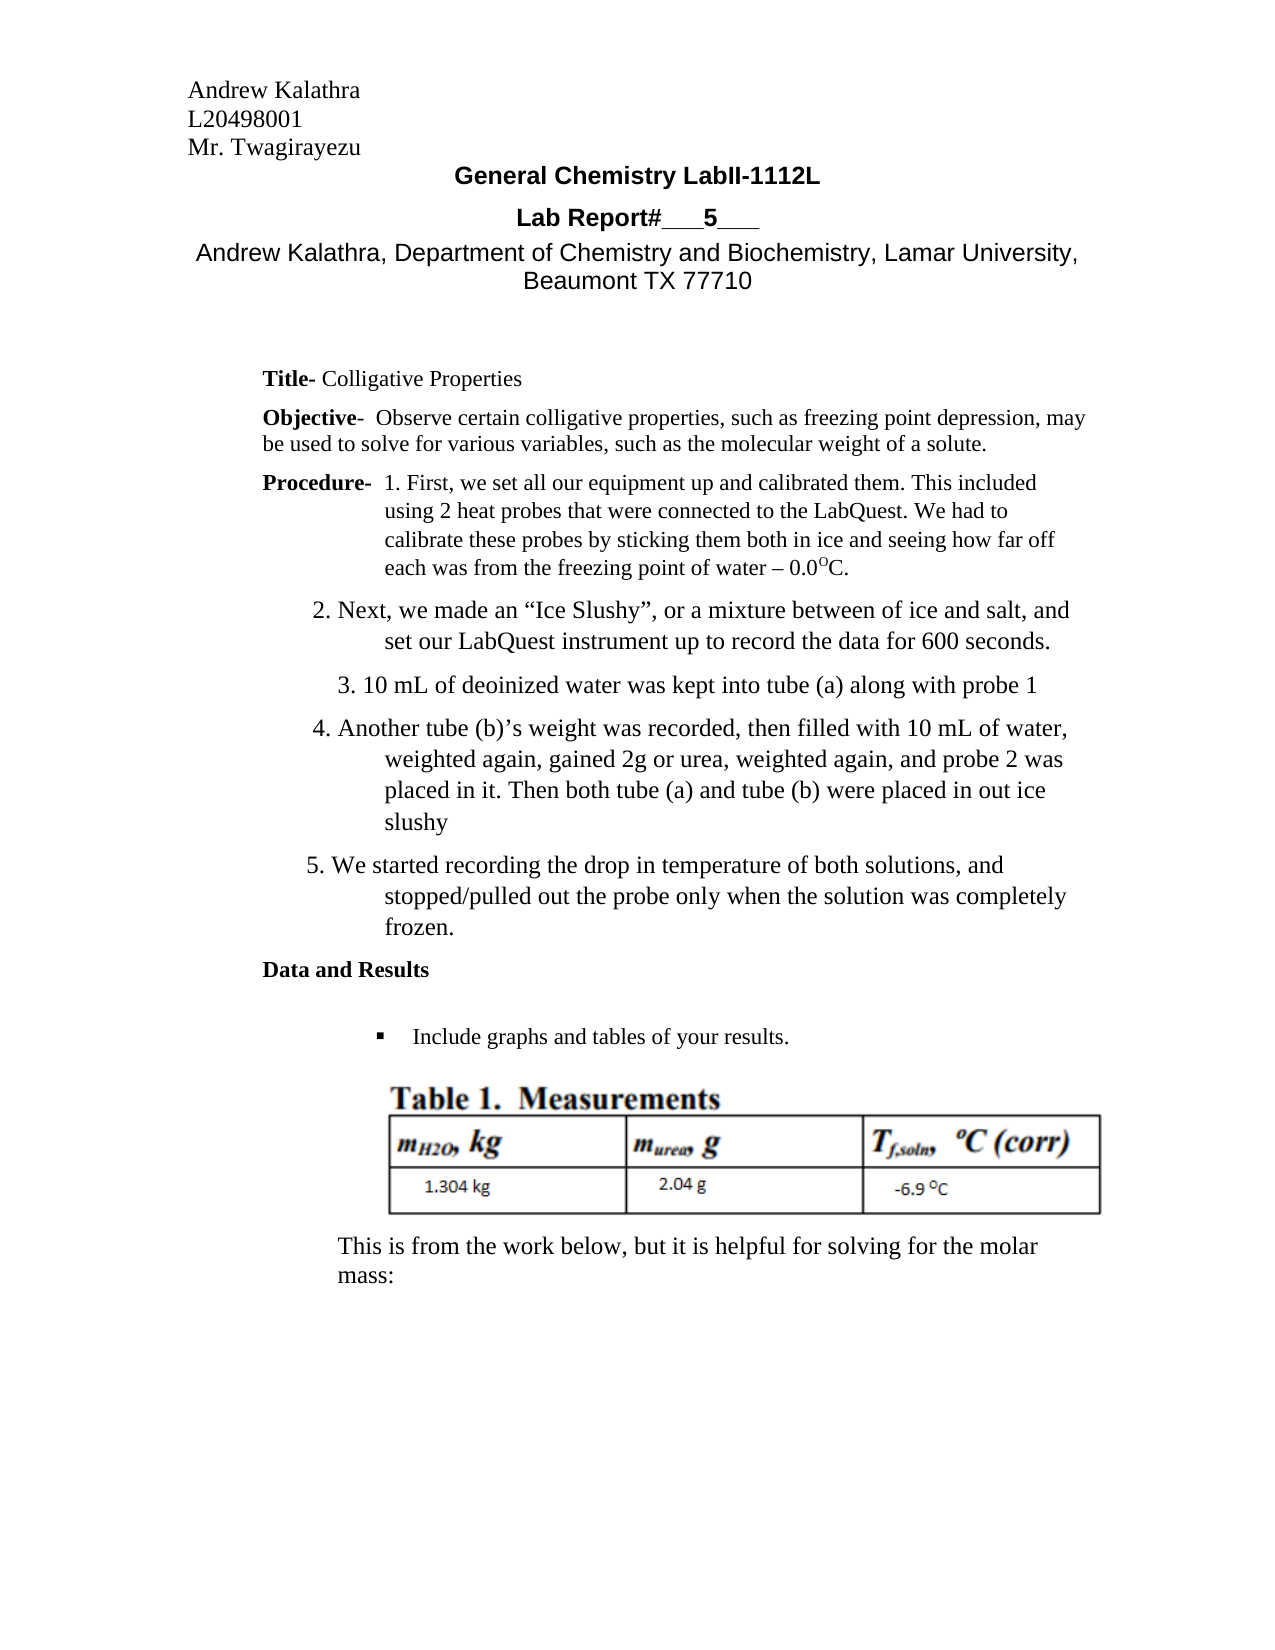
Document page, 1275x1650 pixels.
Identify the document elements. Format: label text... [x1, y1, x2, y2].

text 3. 10 mL of deoinized water was kept into tube (a) along with probe 1 [262, 670, 1087, 699]
text Andrew Kalathra, Department of Chemistry and Biochemistry, Lamar University, Beaumont TX 77710 [187, 237, 1087, 295]
text 4. Another tube (b)’s weight was recorded, then filled with 10 mL of water, weighted again, gained 2g or urea, weighted again, and probe 2 was placed in it. Then both tube (a) and tube (b) were placed in out ice slushy [262, 713, 1087, 835]
text This is from the work below, but it is helpful for solving for the molar mass: [337, 1231, 1087, 1288]
text Procedure- 1. First, we set all our equipment up and calibrated them. This included using 2 heat probes that were connected to the LabQuest. We had to calibrate these probes by sticking them both in ice and seeing how far off each was from the freezing point of water – 0.0OC. [262, 469, 1087, 581]
text Objective- Observe certain colligative properties, such as freezing point depression, may be used to solve for various variables, such as the molecular weight of a solute. [262, 404, 1087, 457]
text General Chemistry LabII-1112L [187, 161, 1087, 190]
text Data and Results [262, 956, 1087, 982]
text 2. Next, we made an “Ice Slushy”, or a mixture between of ice and salt, and set our LabQuest instrument up to record the data for 600 seconds. [262, 595, 1087, 655]
text Title- Colligative Properties [262, 365, 1087, 391]
subtitle Lab Report#___5___ [187, 202, 1087, 231]
list Include graphs and tables of your results. [375, 1023, 1087, 1050]
text 5. We started recording the drop in temperature of both solutions, and stopped/pulled out the probe only when the solution was completely frozen. [262, 850, 1087, 941]
